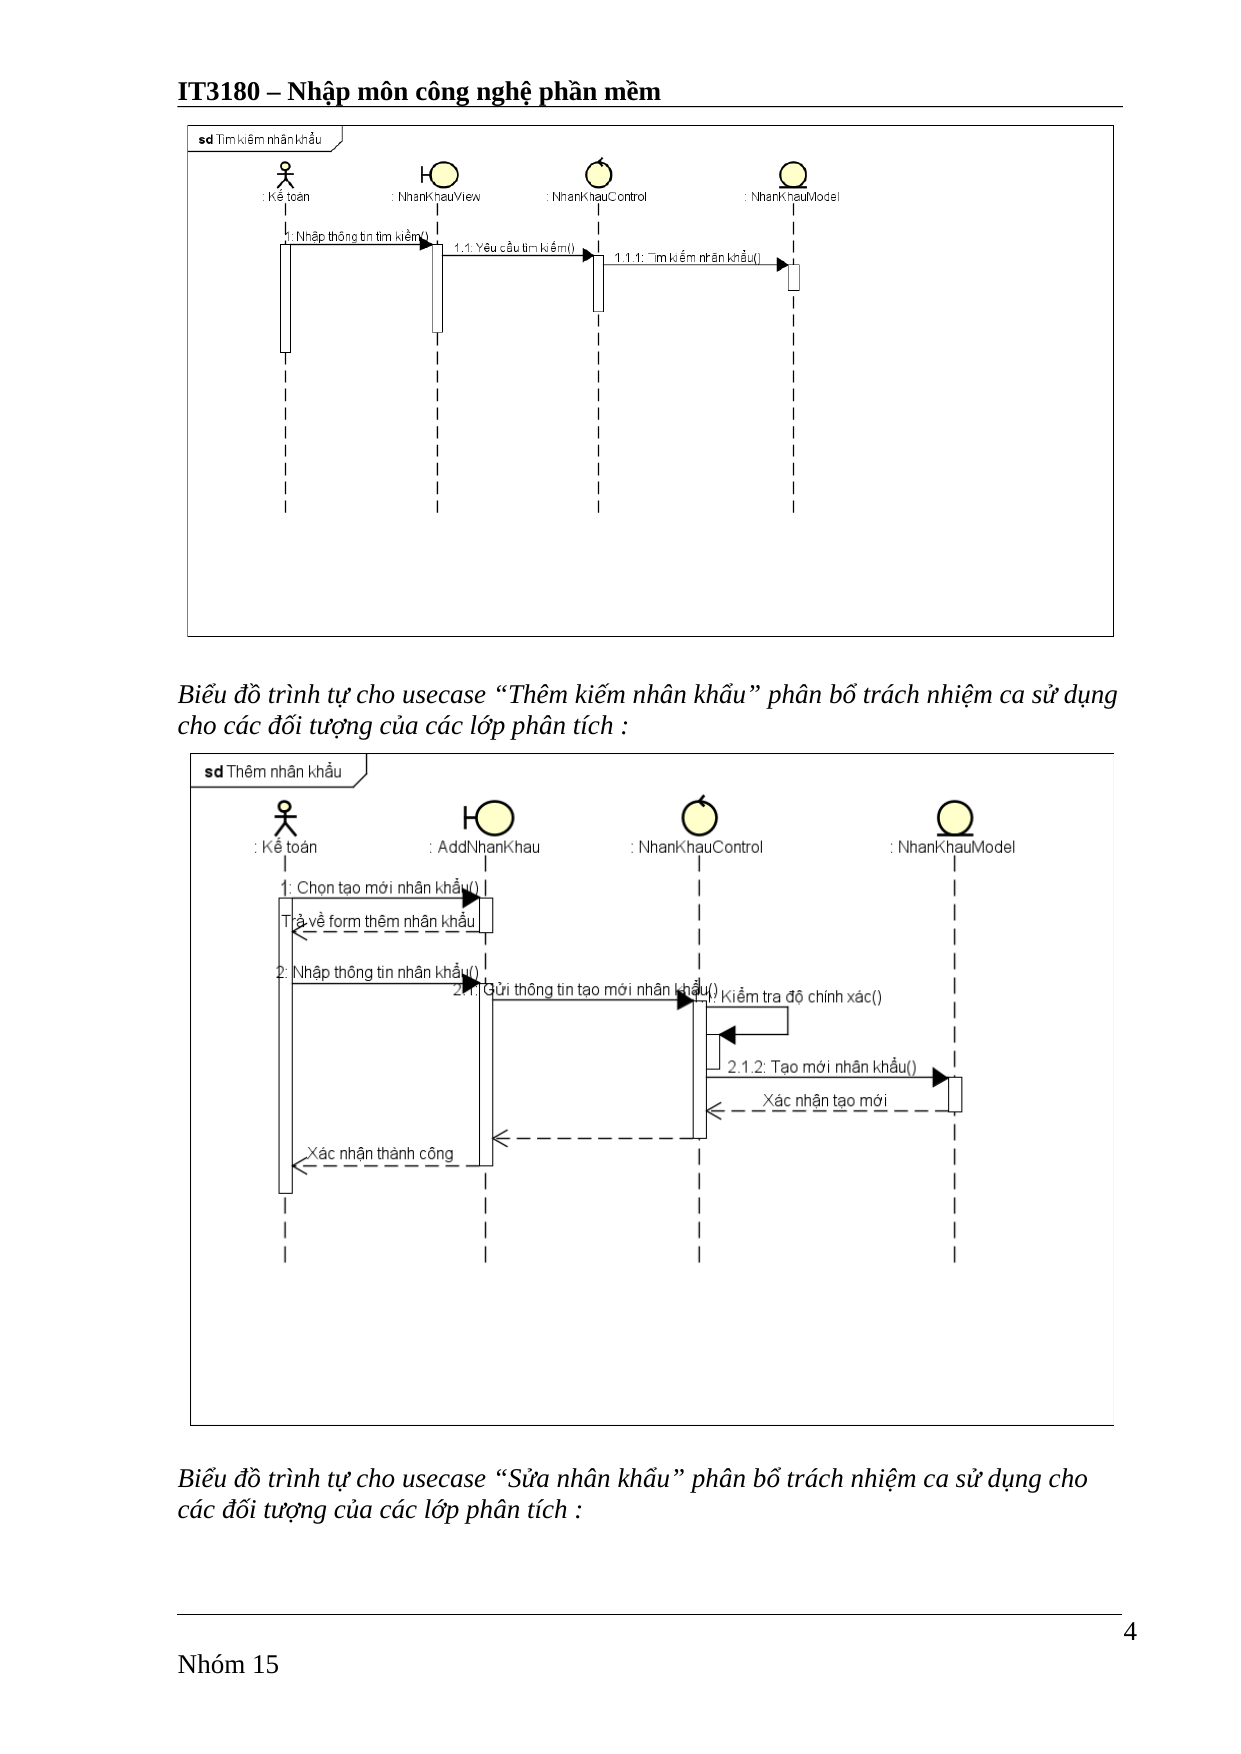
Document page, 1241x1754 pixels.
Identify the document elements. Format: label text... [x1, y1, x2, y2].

picture [177, 106, 1123, 646]
text Biểu đồ trình tự cho usecase “Thêm kiếm nhân khẩu” phân bổ trách nhiệm ca sử dụng cho các đối tượng của các lớp phân tích : [177, 678, 1125, 741]
text Biểu đồ trình tự cho usecase “Sửa nhân khẩu” phân bổ trách nhiệm ca sử dụng cho các đối tượng của các lớp phân tích : [177, 1462, 1118, 1525]
picture [189, 753, 1114, 1426]
